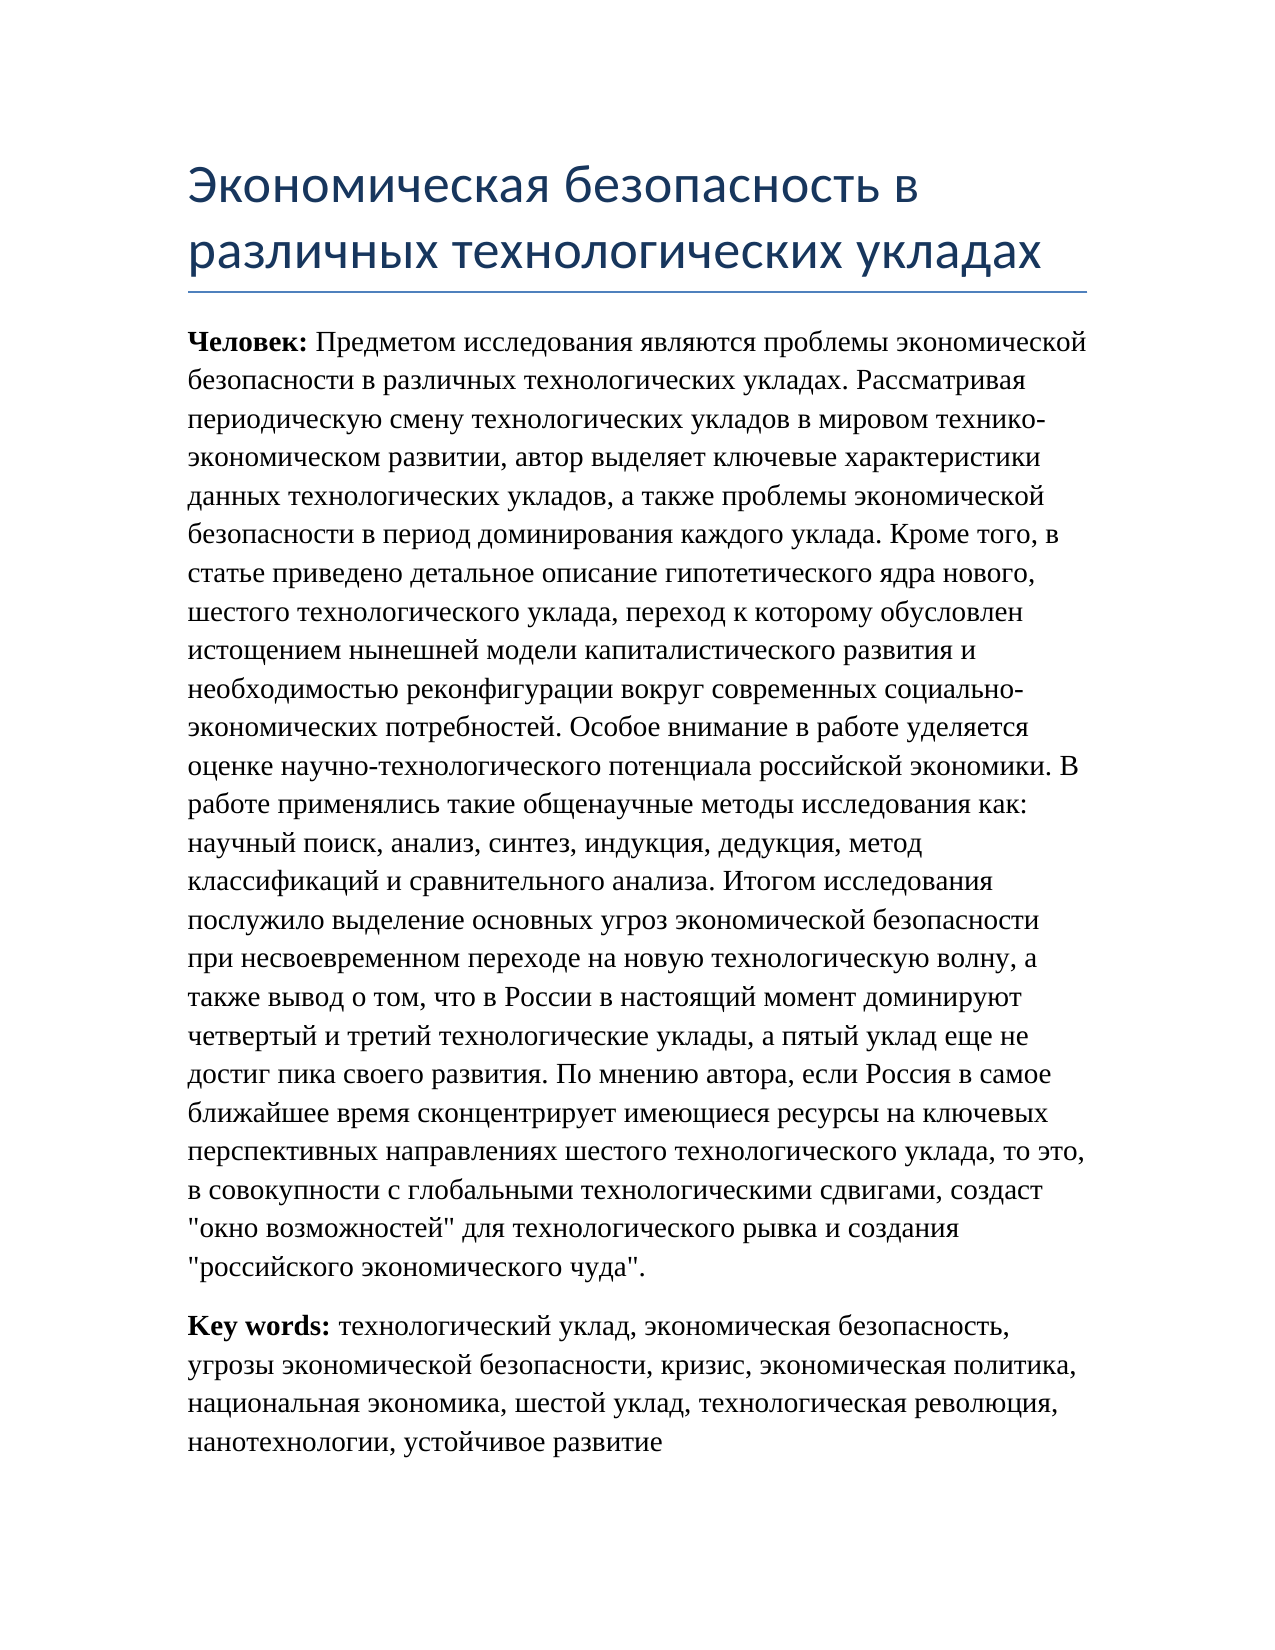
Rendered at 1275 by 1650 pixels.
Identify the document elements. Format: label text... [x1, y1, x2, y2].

title Экономическая безопасность в различных технологических укладах [187, 150, 1087, 293]
text Key words: технологический уклад, экономическая безопасность, угрозы экономической безопасности, кризис, экономическая политика, национальная экономика, шестой уклад, технологическая революция, нанотехнологии, устойчивое развитие [187, 1308, 1087, 1457]
text Человек: Предметом исследования являются проблемы экономической безопасности в различных технологических укладах. Рассматривая периодическую смену технологических укладов в мировом технико-экономическом развитии, автор выделяет ключевые характеристики данных технологических укладов, а также проблемы экономической безопасности в период доминирования каждого уклада. Кроме того, в статье приведено детальное описание гипотетического ядра нового, шестого технологического уклада, переход к которому обусловлен истощением нынешней модели капиталистического развития и необходимостью реконфигурации вокруг современных социально-экономических потребностей. Особое внимание в работе уделяется оценке научно-технологического потенциала российской экономики. В работе применялись такие общенаучные методы исследования как: научный поиск, анализ, синтез, индукция, дедукция, метод классификаций и сравнительного анализа. Итогом исследования послужило выделение основных угроз экономической безопасности при несвоевременном переходе на новую технологическую волну, а также вывод о том, что в России в настоящий момент доминируют четвертый и третий технологические уклады, а пятый уклад еще не достиг пика своего развития. По мнению автора, если Россия в самое ближайшее время сконцентрирует имеющиеся ресурсы на ключевых перспективных направлениях шестого технологического уклада, то это, в совокупности с глобальными технологическими сдвигами, создаст "окно возможностей" для технологического рывка и создания "российского экономического чуда". [187, 324, 1087, 1282]
